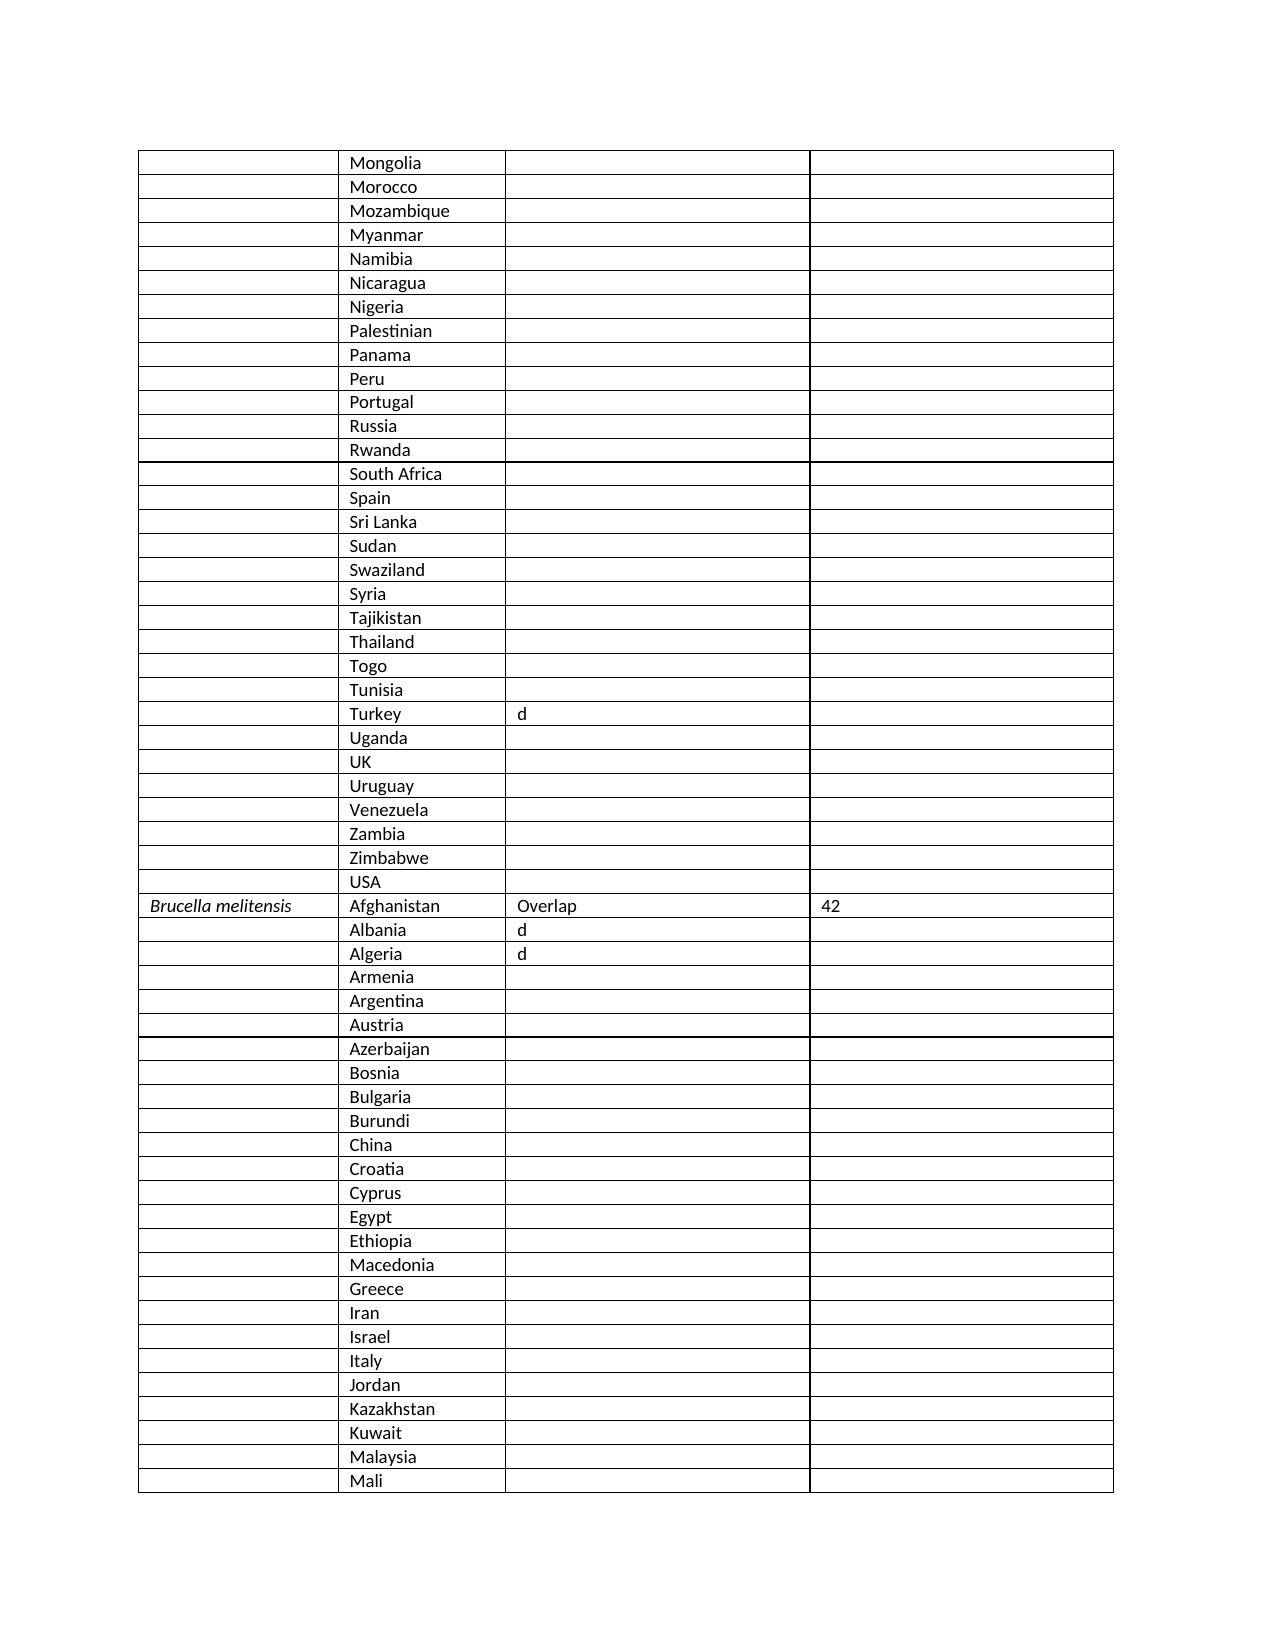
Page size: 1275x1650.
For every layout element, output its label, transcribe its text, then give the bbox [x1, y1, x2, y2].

table_cell USA [339, 870, 505, 893]
table_cell Zimbabwe [339, 846, 505, 869]
table_cell Malaysia [339, 1445, 505, 1468]
table_cell Nicaragua [339, 271, 505, 294]
table_cell [811, 1229, 1113, 1252]
table_cell [811, 223, 1113, 246]
table_cell [506, 319, 809, 342]
table_cell [506, 486, 809, 509]
table_cell [506, 439, 809, 461]
table_cell [139, 247, 338, 270]
table_cell [506, 1014, 809, 1036]
table_cell [506, 1301, 809, 1324]
table_cell [139, 942, 338, 964]
table_cell [506, 1038, 809, 1060]
table_cell Brucella melitensis [139, 894, 338, 917]
table_cell [139, 486, 338, 509]
table_cell Spain [339, 486, 505, 509]
table_cell [811, 798, 1113, 821]
table_cell [139, 654, 338, 677]
table_cell [811, 510, 1113, 533]
table_cell [139, 774, 338, 797]
table_cell [139, 343, 338, 366]
table_cell [506, 247, 809, 270]
table_cell [506, 654, 809, 677]
table_cell [139, 1325, 338, 1348]
table_cell Panama [339, 343, 505, 366]
table_cell [506, 415, 809, 437]
table_cell [139, 678, 338, 701]
table_cell [139, 271, 338, 294]
table_cell [139, 630, 338, 653]
table_cell [139, 1253, 338, 1276]
table_cell [811, 1397, 1113, 1420]
table_cell Sudan [339, 534, 505, 557]
table_cell [139, 1157, 338, 1180]
table_cell [139, 199, 338, 222]
table_cell [811, 391, 1113, 413]
table_cell Swaziland [339, 558, 505, 581]
table_cell [811, 439, 1113, 461]
table_cell [506, 750, 809, 773]
table_cell Togo [339, 654, 505, 677]
table_cell [811, 1181, 1113, 1204]
table_cell Greece [339, 1277, 505, 1300]
table_cell Mozambique [339, 199, 505, 222]
table_cell [506, 1109, 809, 1132]
table_cell Armenia [339, 966, 505, 988]
table_cell [811, 1205, 1113, 1228]
table_cell [139, 223, 338, 246]
table_cell Italy [339, 1349, 505, 1372]
table_cell [139, 726, 338, 749]
table_cell [139, 1469, 338, 1492]
table_cell [811, 942, 1113, 964]
table_cell 42 [811, 894, 1113, 917]
table_cell Iran [339, 1301, 505, 1324]
table_cell [811, 1349, 1113, 1372]
table_cell [139, 1301, 338, 1324]
table_cell [506, 271, 809, 294]
table_cell [139, 1397, 338, 1420]
table_cell [506, 1181, 809, 1204]
table_cell [139, 870, 338, 893]
table_cell [811, 870, 1113, 893]
table_cell [811, 654, 1113, 677]
table_cell [139, 606, 338, 629]
table_cell [139, 1038, 338, 1060]
table_cell Russia [339, 415, 505, 437]
table_cell [506, 1157, 809, 1180]
table_cell [139, 1109, 338, 1132]
table_cell [506, 463, 809, 485]
table_cell Mongolia [339, 151, 505, 174]
table_cell [811, 966, 1113, 988]
table_cell [811, 1421, 1113, 1444]
table_cell South Africa [339, 463, 505, 485]
table_cell Tajikistan [339, 606, 505, 629]
table_cell [139, 750, 338, 773]
table_cell [506, 1133, 809, 1156]
table_cell [506, 1229, 809, 1252]
table_cell [506, 223, 809, 246]
table_cell [506, 1253, 809, 1276]
table_cell [811, 295, 1113, 318]
table_cell [506, 510, 809, 533]
table_cell [139, 1205, 338, 1228]
table_cell Algeria [339, 942, 505, 964]
table_cell [811, 582, 1113, 605]
table_cell [139, 798, 338, 821]
table_cell [811, 534, 1113, 557]
table_cell [506, 367, 809, 389]
table_cell [139, 1445, 338, 1468]
table_cell Rwanda [339, 439, 505, 461]
table_cell [139, 1373, 338, 1396]
table_cell Venezuela [339, 798, 505, 821]
table_cell Argentina [339, 990, 505, 1012]
table_cell Nigeria [339, 295, 505, 318]
table_cell [506, 1397, 809, 1420]
table_cell [139, 391, 338, 413]
table_cell [506, 175, 809, 198]
table_cell [811, 822, 1113, 845]
table_cell [139, 1133, 338, 1156]
table_cell [506, 606, 809, 629]
table_cell Jordan [339, 1373, 505, 1396]
table_cell [811, 1109, 1113, 1132]
table_cell [506, 1205, 809, 1228]
table_cell [811, 678, 1113, 701]
table_cell [811, 1014, 1113, 1036]
table_cell [811, 463, 1113, 485]
table_cell [506, 846, 809, 869]
table_cell [811, 1469, 1113, 1492]
table_cell [811, 1133, 1113, 1156]
table_cell Kazakhstan [339, 1397, 505, 1420]
table_cell Bosnia [339, 1061, 505, 1084]
table_cell [811, 726, 1113, 749]
table_cell [811, 247, 1113, 270]
table_cell [811, 367, 1113, 389]
table_cell Cyprus [339, 1181, 505, 1204]
table_cell [139, 415, 338, 437]
table_cell [811, 1301, 1113, 1324]
table_cell Palestinian [339, 319, 505, 342]
table_cell Myanmar [339, 223, 505, 246]
table_cell [139, 918, 338, 941]
table_cell [811, 702, 1113, 725]
table_cell [506, 774, 809, 797]
table_cell [811, 1373, 1113, 1396]
table_cell [139, 1349, 338, 1372]
table_cell [811, 199, 1113, 222]
table_cell Mali [339, 1469, 505, 1492]
table_cell Burundi [339, 1109, 505, 1132]
table_cell Bulgaria [339, 1085, 505, 1108]
table_cell Ethiopia [339, 1229, 505, 1252]
table_cell [506, 870, 809, 893]
table_cell [506, 199, 809, 222]
table_cell [139, 319, 338, 342]
table_cell [139, 1229, 338, 1252]
table_cell Uruguay [339, 774, 505, 797]
table_cell [139, 1014, 338, 1036]
table_cell [811, 918, 1113, 941]
table_cell [139, 966, 338, 988]
table_cell [811, 151, 1113, 174]
table_cell UK [339, 750, 505, 773]
table_cell [811, 846, 1113, 869]
table_cell [506, 295, 809, 318]
table_cell [139, 702, 338, 725]
table_cell Zambia [339, 822, 505, 845]
table_cell [139, 439, 338, 461]
table_cell [506, 151, 809, 174]
table_cell [811, 271, 1113, 294]
table_cell [811, 415, 1113, 437]
table_cell [811, 1253, 1113, 1276]
table_cell [811, 343, 1113, 366]
table_cell [811, 486, 1113, 509]
table_cell [506, 990, 809, 1012]
table_cell Portugal [339, 391, 505, 413]
table_cell Croatia [339, 1157, 505, 1180]
table_cell [139, 534, 338, 557]
table_cell Azerbaijan [339, 1038, 505, 1060]
table_cell [811, 750, 1113, 773]
table_cell Turkey [339, 702, 505, 725]
table_cell [506, 1061, 809, 1084]
table_cell [139, 822, 338, 845]
table_cell [506, 1373, 809, 1396]
table_cell [506, 1349, 809, 1372]
table_cell [811, 774, 1113, 797]
table_cell [139, 582, 338, 605]
table_cell [139, 175, 338, 198]
table_cell [506, 726, 809, 749]
table_cell Egypt [339, 1205, 505, 1228]
table_cell China [339, 1133, 505, 1156]
table_cell [811, 175, 1113, 198]
table_cell [139, 990, 338, 1012]
table_cell [506, 1277, 809, 1300]
table_cell d [506, 702, 809, 725]
table_cell Sri Lanka [339, 510, 505, 533]
table_cell Morocco [339, 175, 505, 198]
table_cell [506, 582, 809, 605]
table_cell [506, 630, 809, 653]
table_cell [139, 510, 338, 533]
table_cell [139, 1421, 338, 1444]
table_cell [811, 558, 1113, 581]
table_cell [506, 1421, 809, 1444]
table_cell Afghanistan [339, 894, 505, 917]
table_cell [139, 295, 338, 318]
table_cell Namibia [339, 247, 505, 270]
table_cell [506, 678, 809, 701]
table_cell Uganda [339, 726, 505, 749]
table_cell [811, 1061, 1113, 1084]
table_cell [139, 367, 338, 389]
table_cell Tunisia [339, 678, 505, 701]
table_cell [139, 1277, 338, 1300]
table_cell [139, 151, 338, 174]
table_cell Albania [339, 918, 505, 941]
table_cell Austria [339, 1014, 505, 1036]
table_cell [811, 1038, 1113, 1060]
table_cell [506, 1085, 809, 1108]
table_cell [506, 966, 809, 988]
table_cell [506, 1325, 809, 1348]
table_cell [139, 1085, 338, 1108]
table_cell [506, 558, 809, 581]
table_cell Thailand [339, 630, 505, 653]
table_cell Peru [339, 367, 505, 389]
table_cell [139, 558, 338, 581]
table_cell Kuwait [339, 1421, 505, 1444]
table_cell [506, 822, 809, 845]
table_cell [139, 1061, 338, 1084]
table_cell [506, 798, 809, 821]
table_cell [811, 1277, 1113, 1300]
table_cell [811, 990, 1113, 1012]
table_cell d [506, 942, 809, 964]
table_cell [811, 630, 1113, 653]
table_cell [139, 1181, 338, 1204]
table_cell Israel [339, 1325, 505, 1348]
table_cell [506, 391, 809, 413]
table_cell Syria [339, 582, 505, 605]
table_cell [139, 846, 338, 869]
table_cell d [506, 918, 809, 941]
table_cell [139, 463, 338, 485]
table_cell [811, 1157, 1113, 1180]
table_cell [811, 1085, 1113, 1108]
table_cell [506, 1445, 809, 1468]
table_cell [811, 1445, 1113, 1468]
table_cell [506, 343, 809, 366]
table_cell [811, 1325, 1113, 1348]
table_cell Macedonia [339, 1253, 505, 1276]
table_cell [506, 534, 809, 557]
table_cell [506, 1469, 809, 1492]
table_cell [811, 319, 1113, 342]
table_cell [811, 606, 1113, 629]
table_cell Overlap [506, 894, 809, 917]
